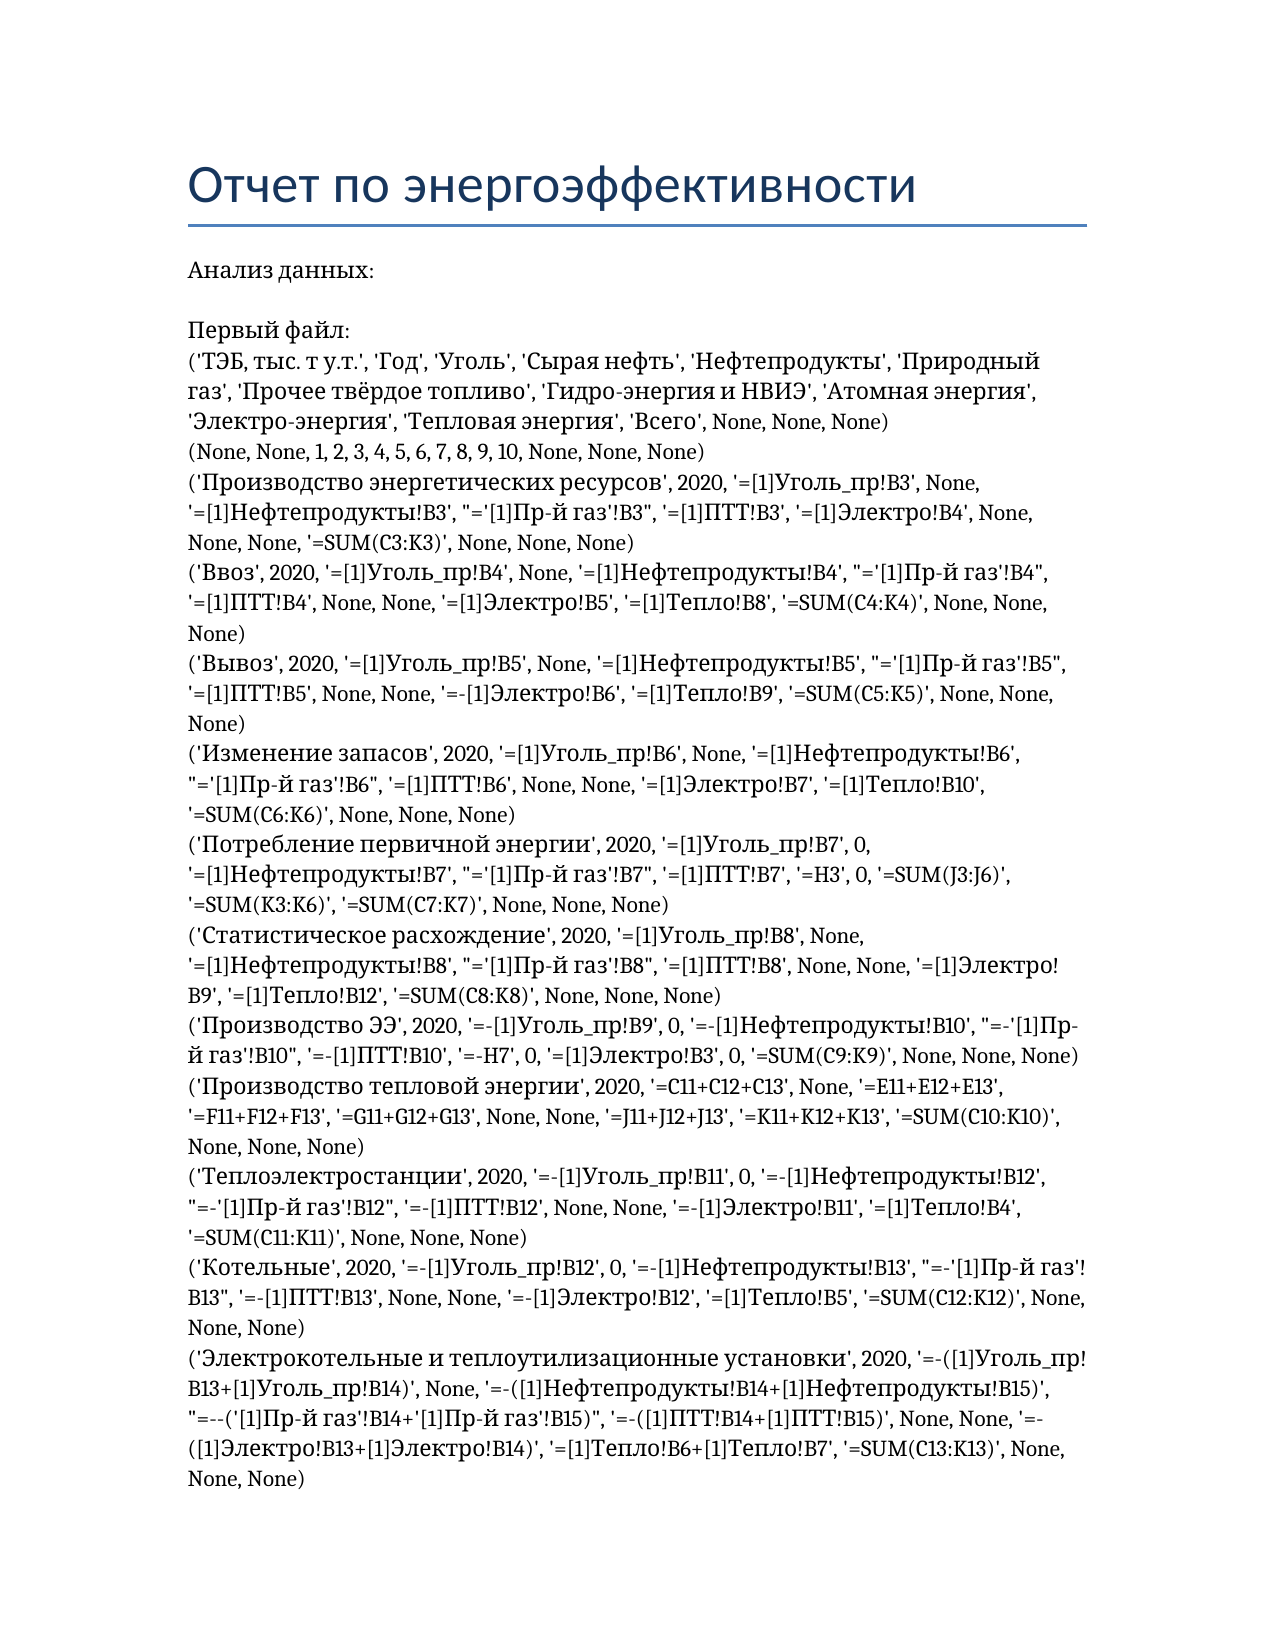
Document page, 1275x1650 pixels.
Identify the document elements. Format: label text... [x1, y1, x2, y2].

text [187, 258, 1087, 1492]
title Отчет по энергоэффективности [187, 150, 1087, 227]
